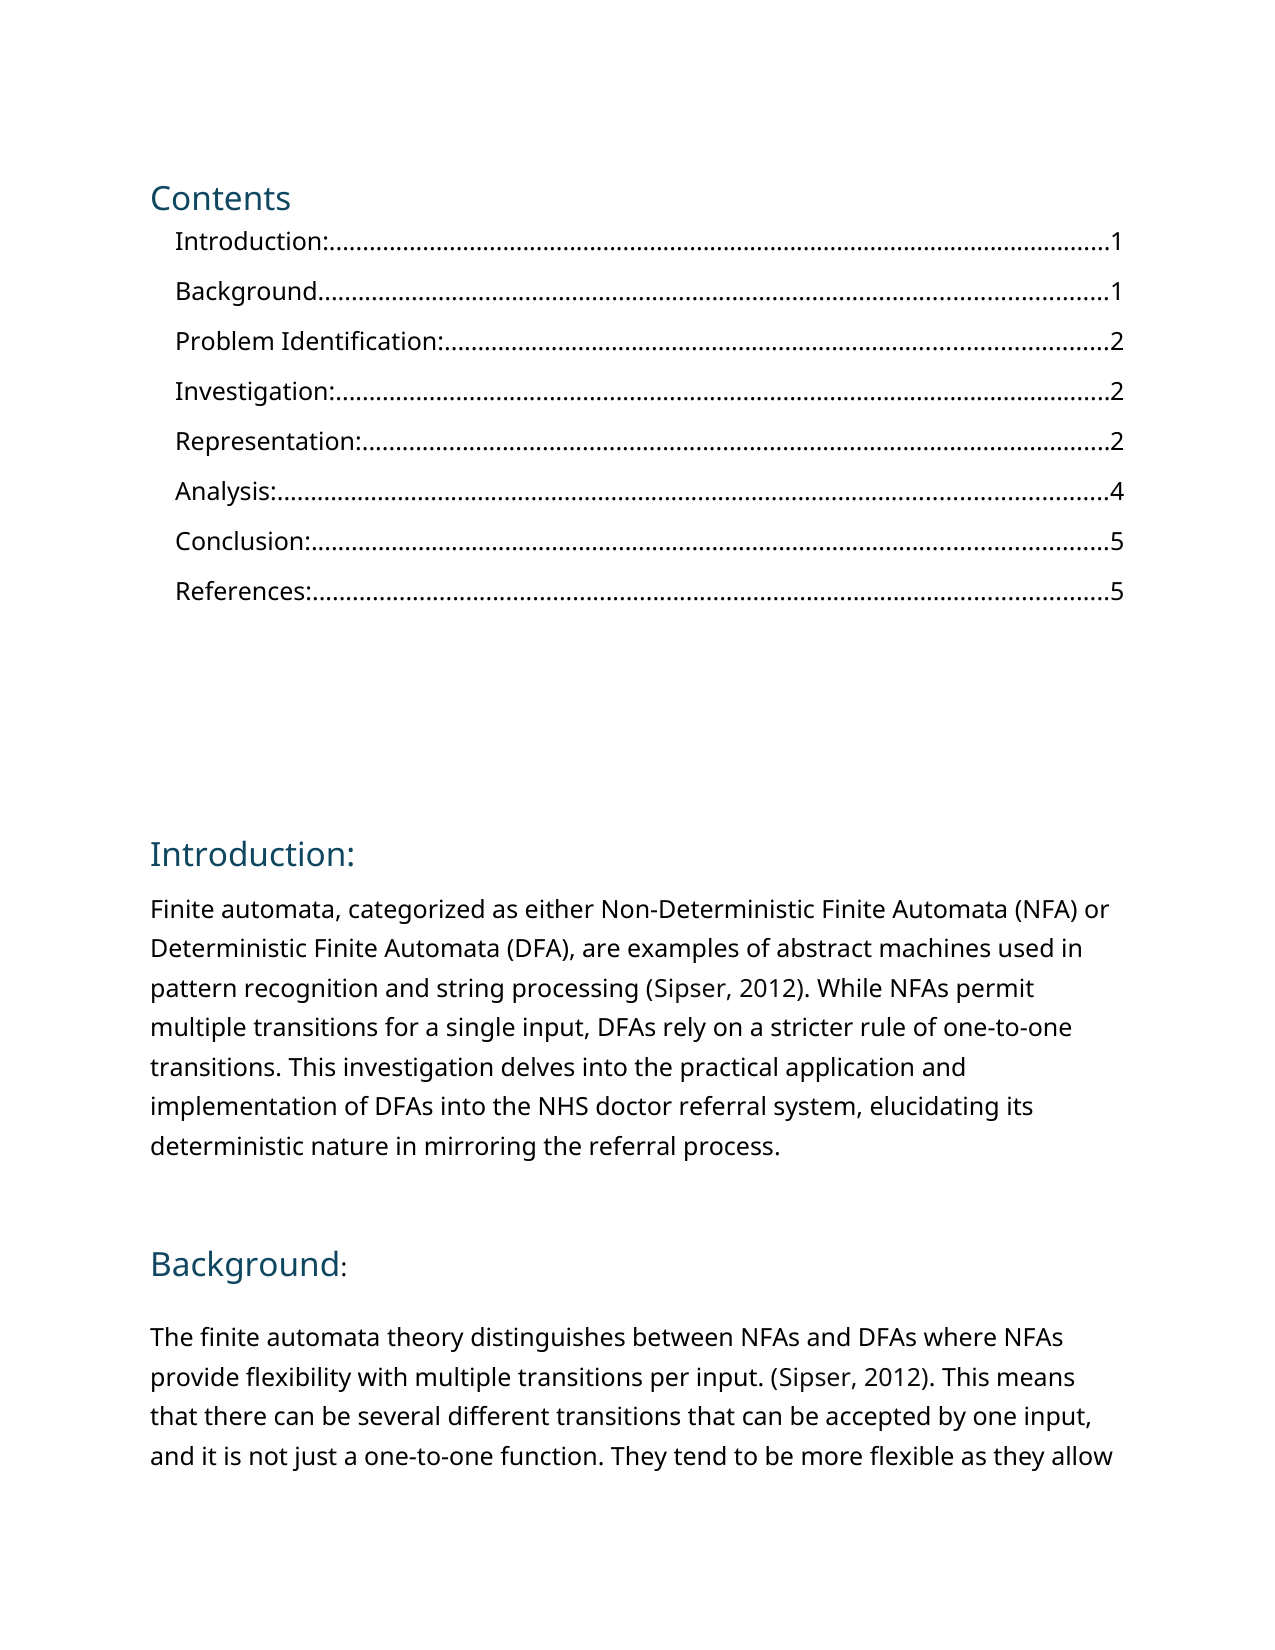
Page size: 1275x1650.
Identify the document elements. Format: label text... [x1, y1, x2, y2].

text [150, 1320, 1125, 1472]
text Background: [150, 1241, 1125, 1286]
subtitle Introduction: [150, 830, 1125, 876]
text Finite automata, categorized as either Non-Deterministic Finite Automata (NFA) or Deterministic Finite Automata (DFA), are examples of abstract machines used in pattern recognition and string processing (Sipser, 2012). While NFAs permit multiple transitions for a single input, DFAs rely on a stricter rule of one-to-one transitions. This investigation delves into the practical application and implementation of DFAs into the NHS doctor referral system, elucidating its deterministic nature in mirroring the referral process. [150, 891, 1125, 1162]
